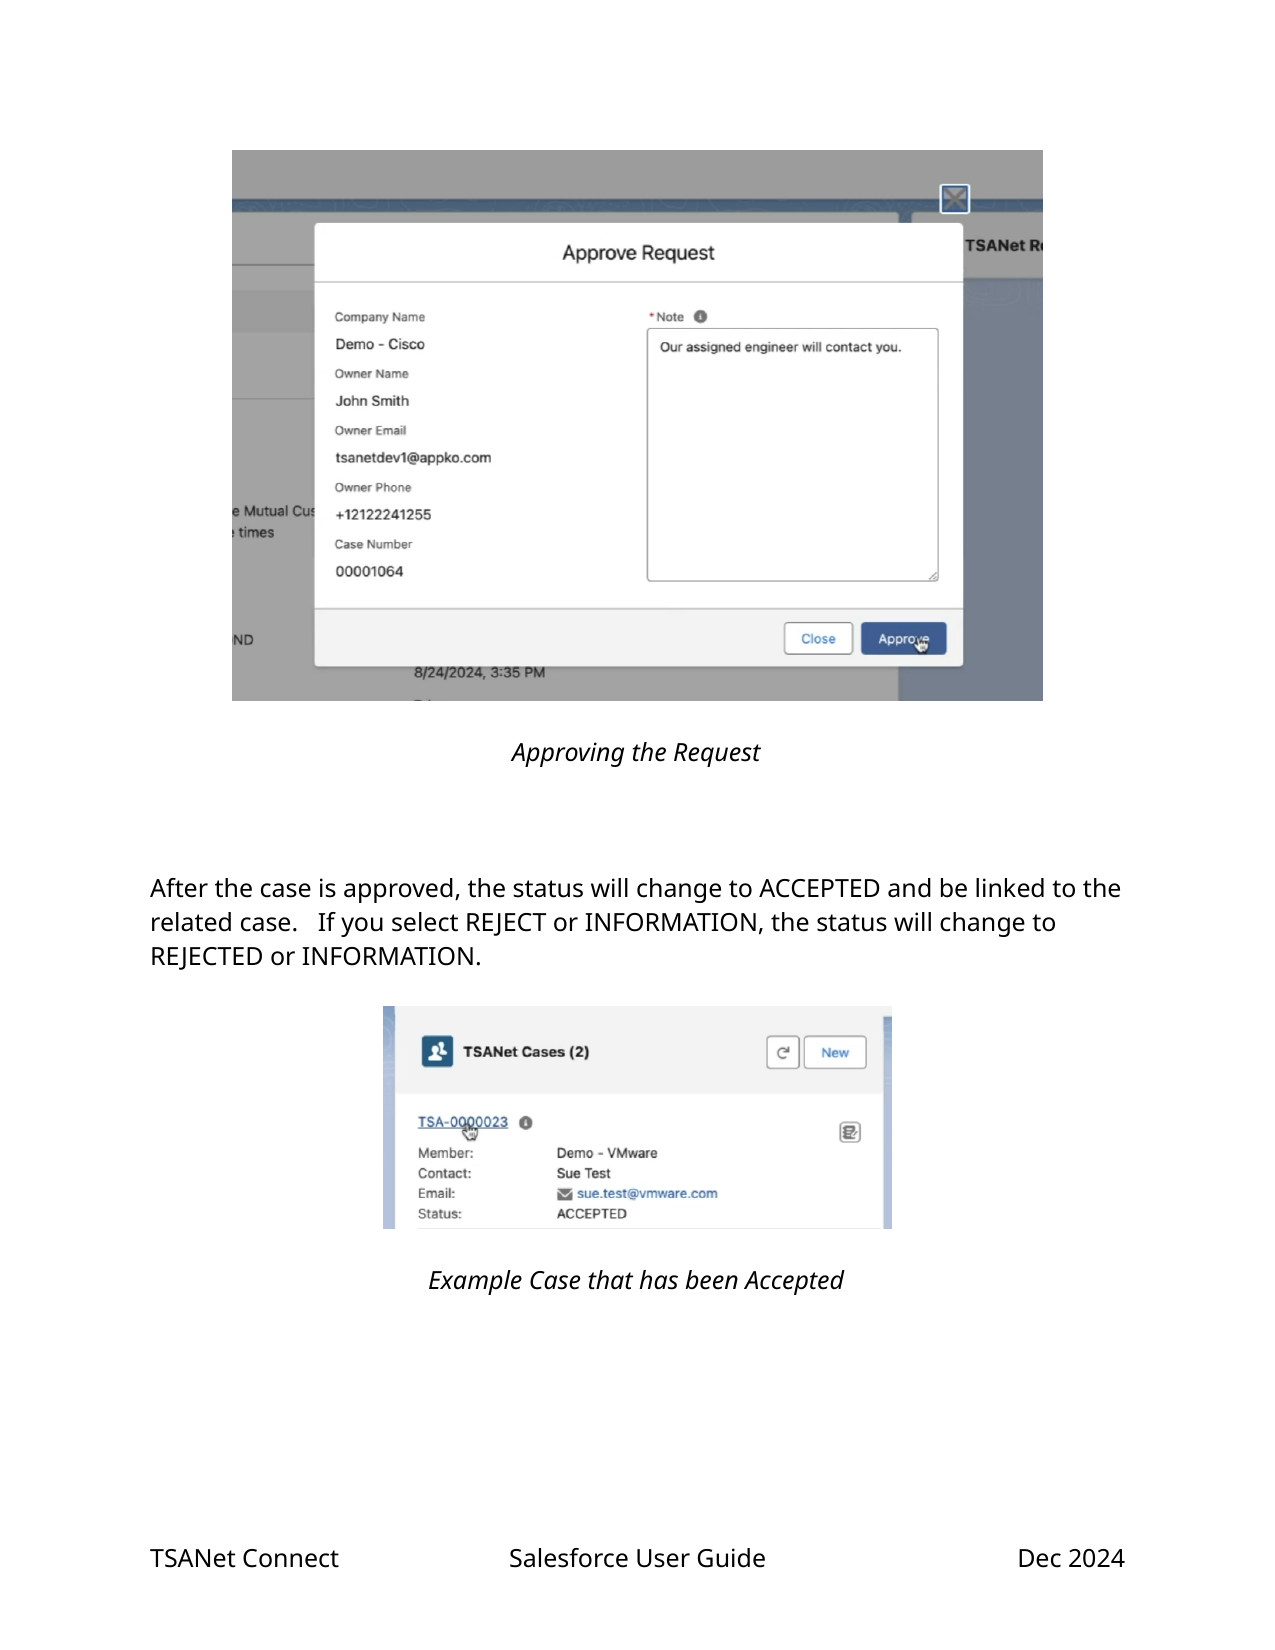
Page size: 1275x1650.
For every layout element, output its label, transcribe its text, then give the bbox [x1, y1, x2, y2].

text After the case is approved, the status will change to ACCEPTED and be linked to the related case. If you select REJECT or INFORMATION, the status will change to REJECTED or INFORMATION. [150, 871, 1125, 973]
text Approving the Request [150, 734, 1125, 768]
picture [383, 1006, 892, 1229]
picture [232, 150, 1043, 701]
text Example Case that has been Accepted [150, 1262, 1125, 1296]
